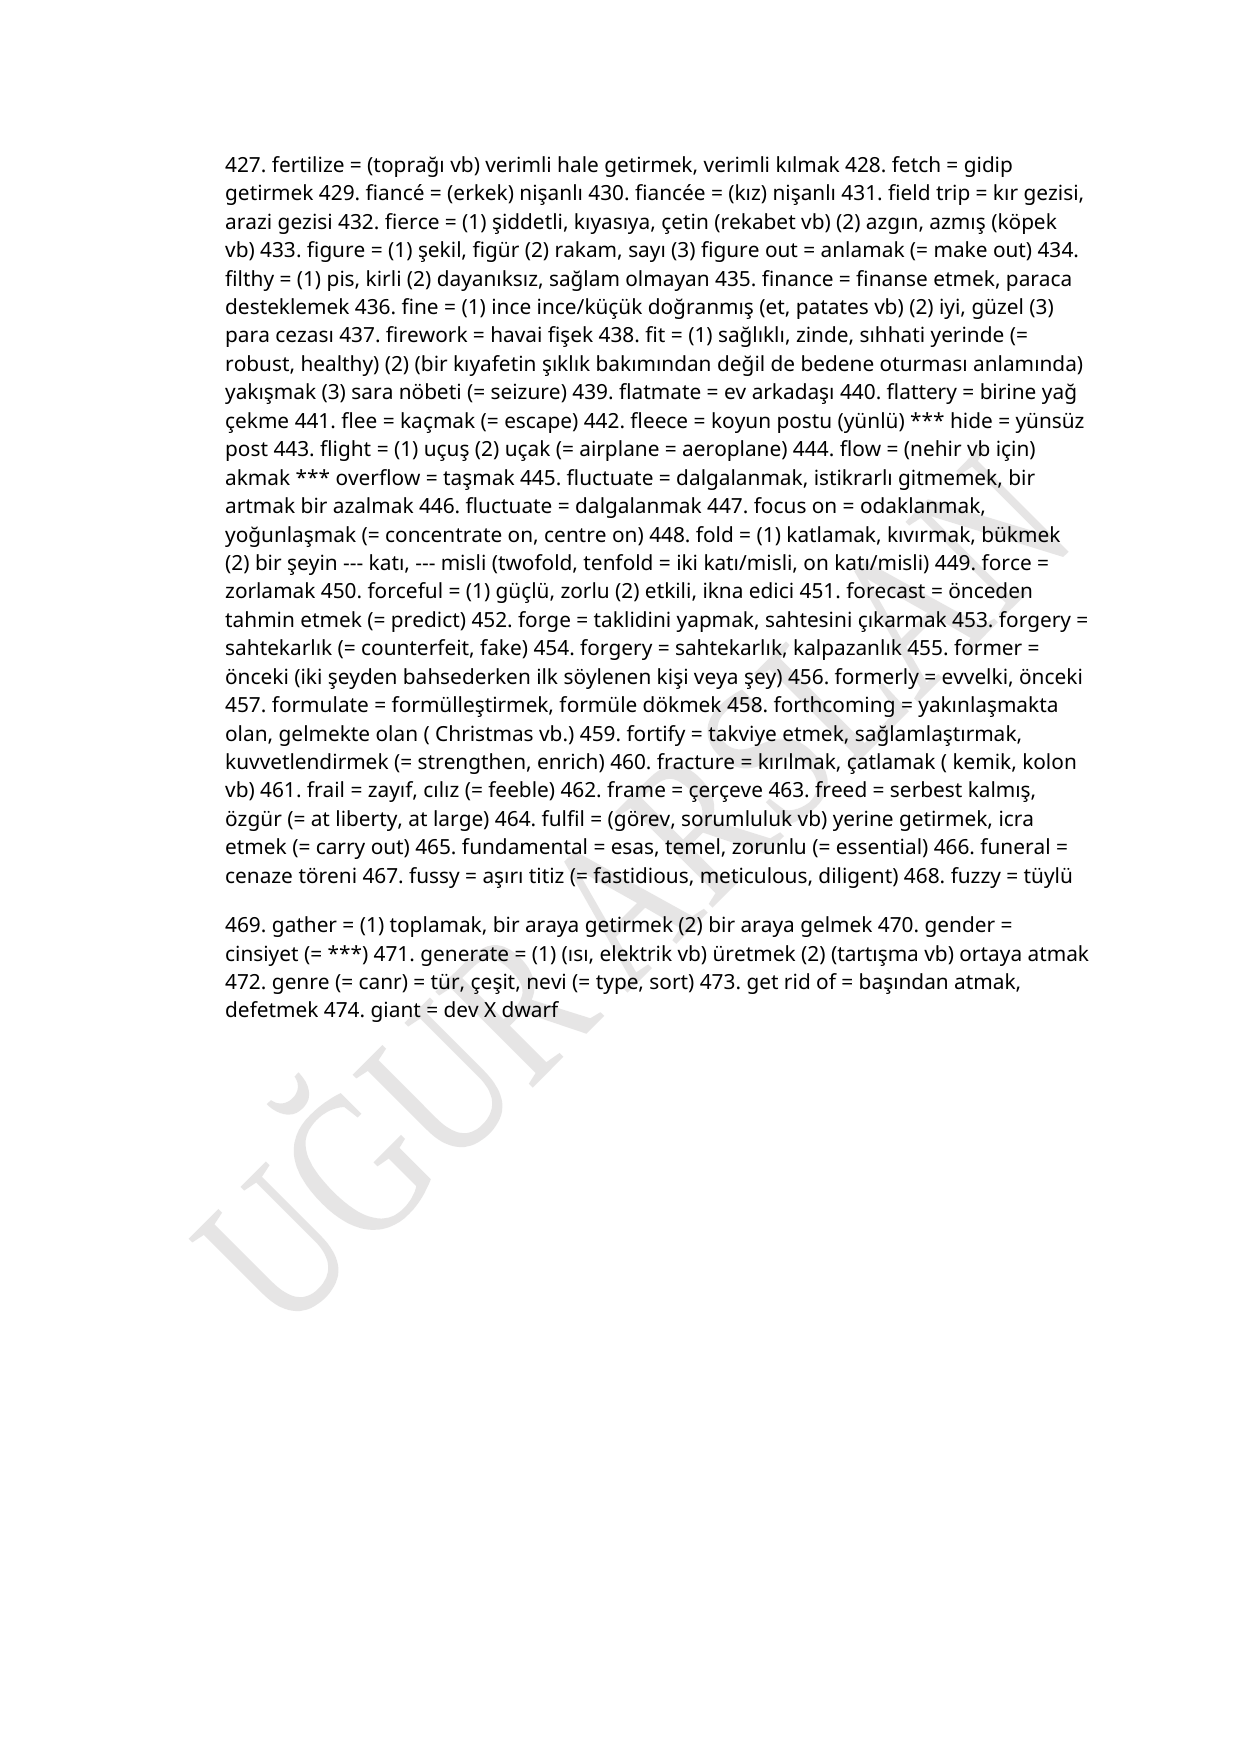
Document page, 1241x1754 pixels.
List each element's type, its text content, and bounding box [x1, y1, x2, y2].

text 427. fertilize = (toprağı vb) verimli hale getirmek, verimli kılmak 428. fetch = gidip getirmek 429. fiancé = (erkek) nişanlı 430. fiancée = (kız) nişanlı 431. field trip = kır gezisi, arazi gezisi 432. fierce = (1) şiddetli, kıyasıya, çetin (rekabet vb) (2) azgın, azmış (köpek vb) 433. figure = (1) şekil, figür (2) rakam, sayı (3) figure out = anlamak (= make out) 434. filthy = (1) pis, kirli (2) dayanıksız, sağlam olmayan 435. finance = finanse etmek, paraca desteklemek 436. fine = (1) ince ince/küçük doğranmış (et, patates vb) (2) iyi, güzel (3) para cezası 437. firework = havai fişek 438. fit = (1) sağlıklı, zinde, sıhhati yerinde (= robust, healthy) (2) (bir kıyafetin şıklık bakımından değil de bedene oturması anlamında) yakışmak (3) sara nöbeti (= seizure) 439. flatmate = ev arkadaşı 440. flattery = birine yağ çekme 441. flee = kaçmak (= escape) 442. fleece = koyun postu (yünlü) *** hide = yünsüz post 443. flight = (1) uçuş (2) uçak (= airplane = aeroplane) 444. flow = (nehir vb için) akmak *** overflow = taşmak 445. fluctuate = dalgalanmak, istikrarlı gitmemek, bir artmak bir azalmak 446. fluctuate = dalgalanmak 447. focus on = odaklanmak, yoğunlaşmak (= concentrate on, centre on) 448. fold = (1) katlamak, kıvırmak, bükmek (2) bir şeyin --- katı, --- misli (twofold, tenfold = iki katı/misli, on katı/misli) 449. force = zorlamak 450. forceful = (1) güçlü, zorlu (2) etkili, ikna edici 451. forecast = önceden tahmin etmek (= predict) 452. forge = taklidini yapmak, sahtesini çıkarmak 453. forgery = sahtekarlık (= counterfeit, fake) 454. forgery = sahtekarlık, kalpazanlık 455. former = önceki (iki şeyden bahsederken ilk söylenen kişi veya şey) 456. formerly = evvelki, önceki 457. formulate = formülleştirmek, formüle dökmek 458. forthcoming = yakınlaşmakta olan, gelmekte olan ( Christmas vb.) 459. fortify = takviye etmek, sağlamlaştırmak, kuvvetlendirmek (= strengthen, enrich) 460. fracture = kırılmak, çatlamak ( kemik, kolon vb) 461. frail = zayıf, cılız (= feeble) 462. frame = çerçeve 463. freed = serbest kalmış, özgür (= at liberty, at large) 464. fulfil = (görev, sorumluluk vb) yerine getirmek, icra etmek (= carry out) 465. fundamental = esas, temel, zorunlu (= essential) 466. funeral = cenaze töreni 467. fussy = aşırı titiz (= fastidious, meticulous, diligent) 468. fuzzy = tüylü [225, 150, 1090, 889]
text 469. gather = (1) toplamak, bir araya getirmek (2) bir araya gelmek 470. gender = cinsiyet (= ***) 471. generate = (1) (ısı, elektrik vb) üretmek (2) (tartışma vb) ortaya atmak 472. genre (= canr) = tür, çeşit, nevi (= type, sort) 473. get rid of = başından atmak, defetmek 474. giant = dev X dwarf [225, 910, 1090, 1024]
